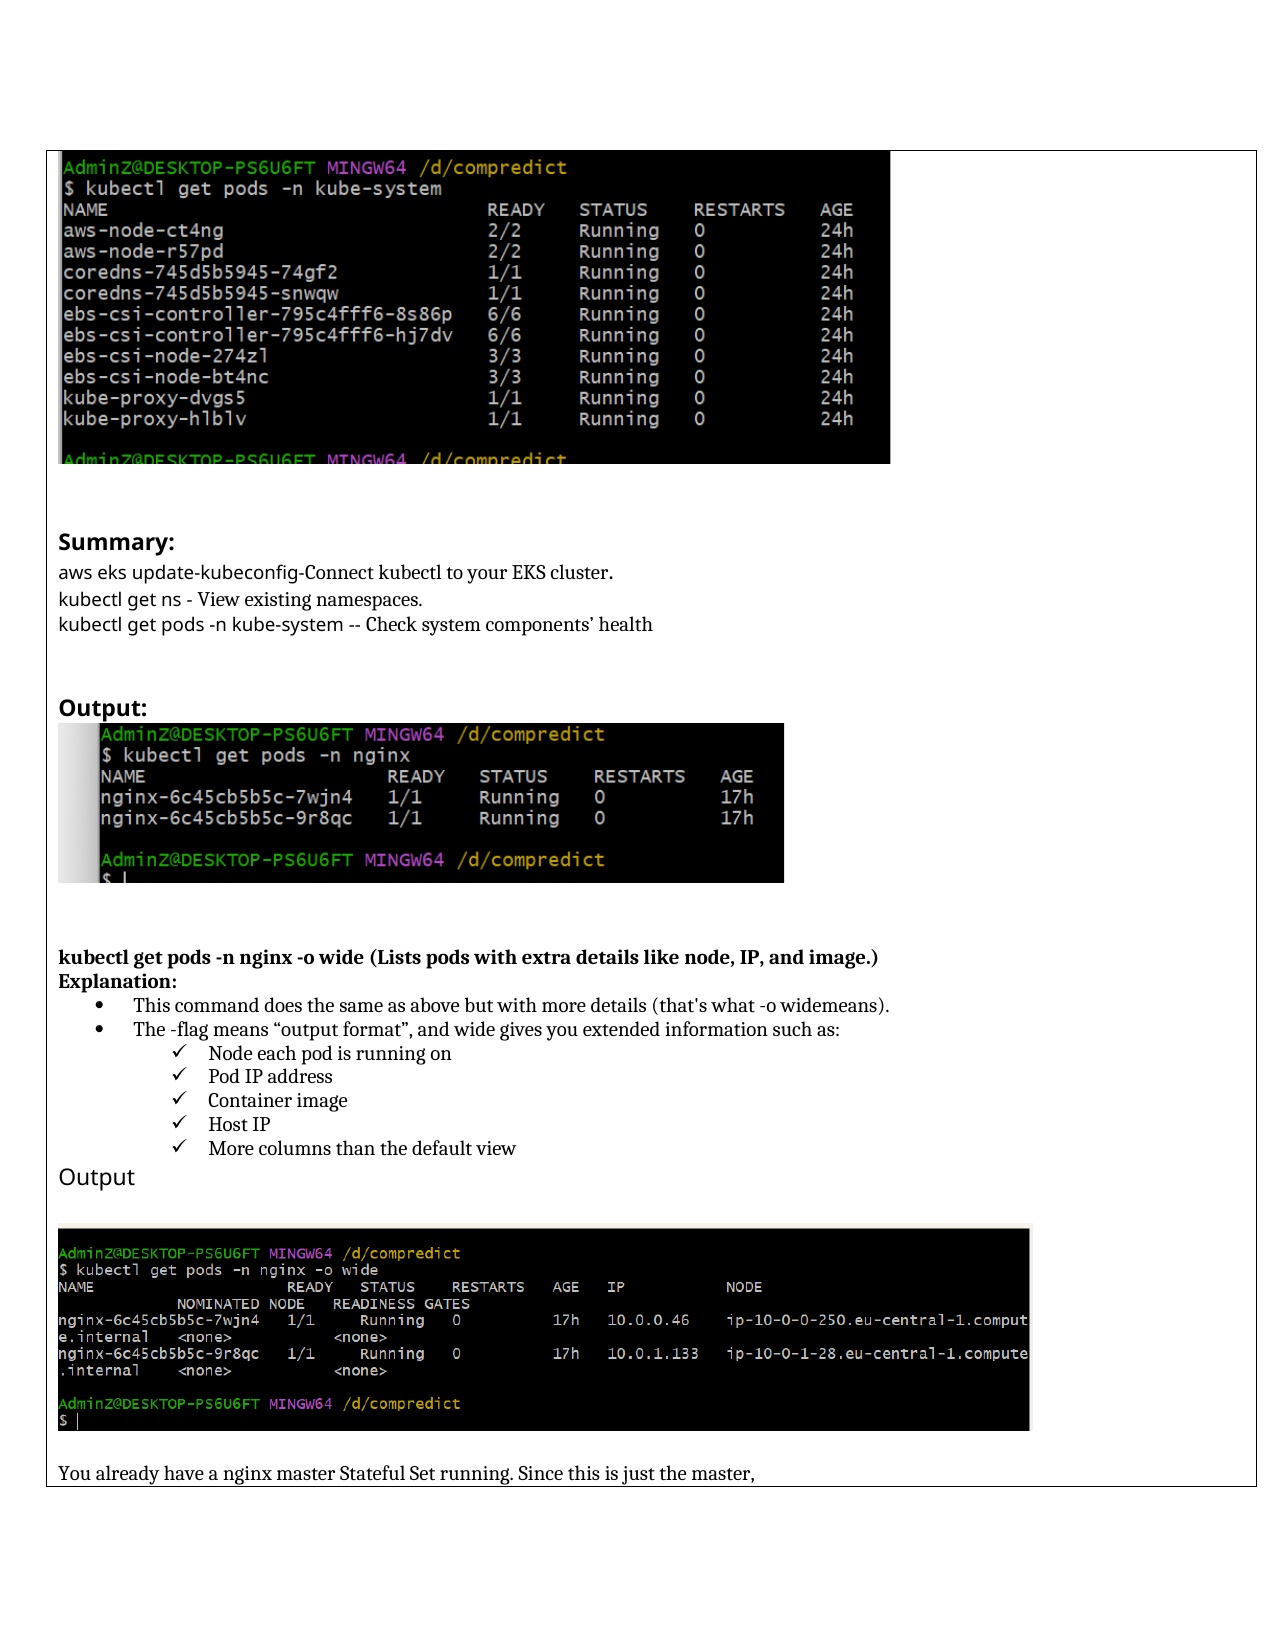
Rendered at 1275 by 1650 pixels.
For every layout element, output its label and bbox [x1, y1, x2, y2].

table_header [47, 151, 1256, 1486]
picture [58, 151, 891, 464]
picture [58, 723, 785, 883]
picture [58, 1223, 1034, 1431]
